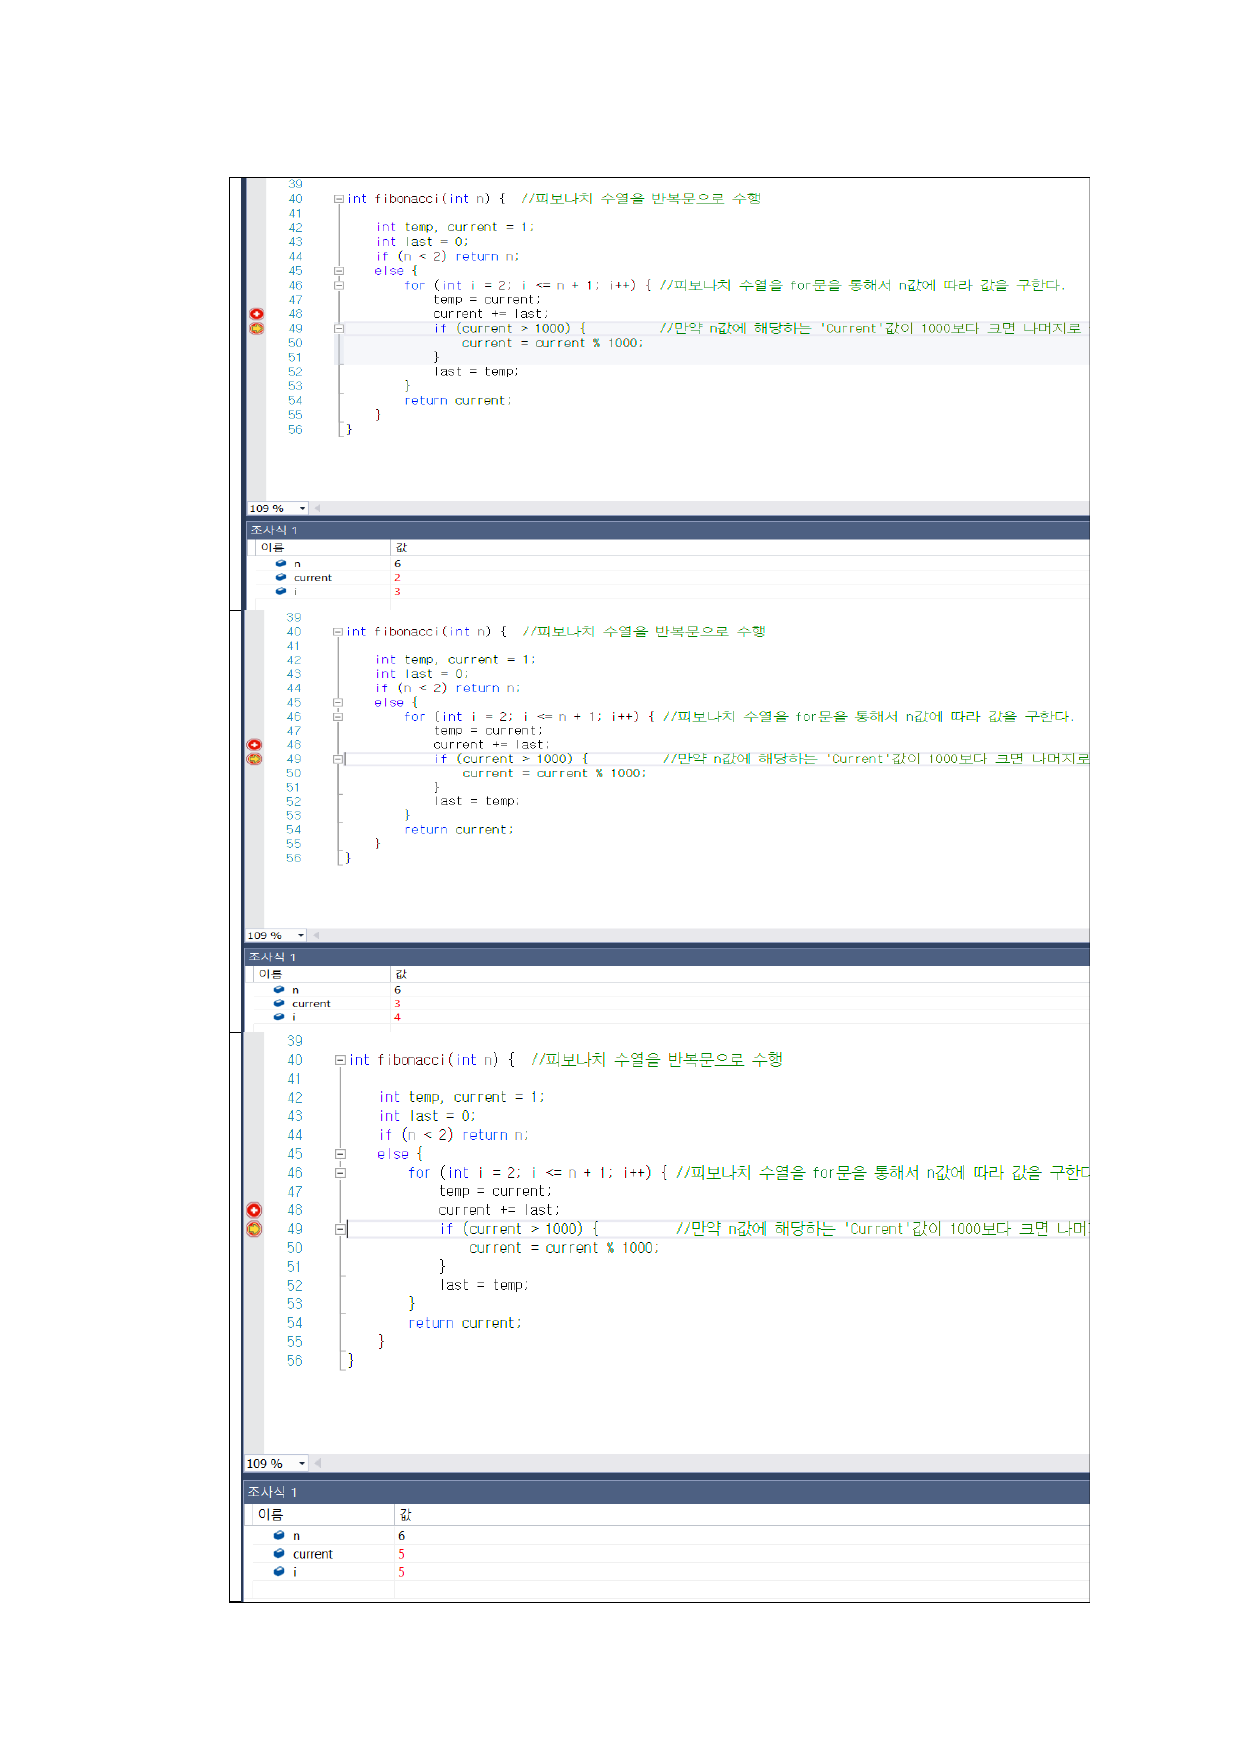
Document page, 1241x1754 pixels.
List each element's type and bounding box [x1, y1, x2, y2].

picture [241, 178, 1090, 1602]
table_cell [230, 1033, 241, 1601]
table_cell [230, 611, 241, 1032]
table_cell [230, 178, 241, 609]
